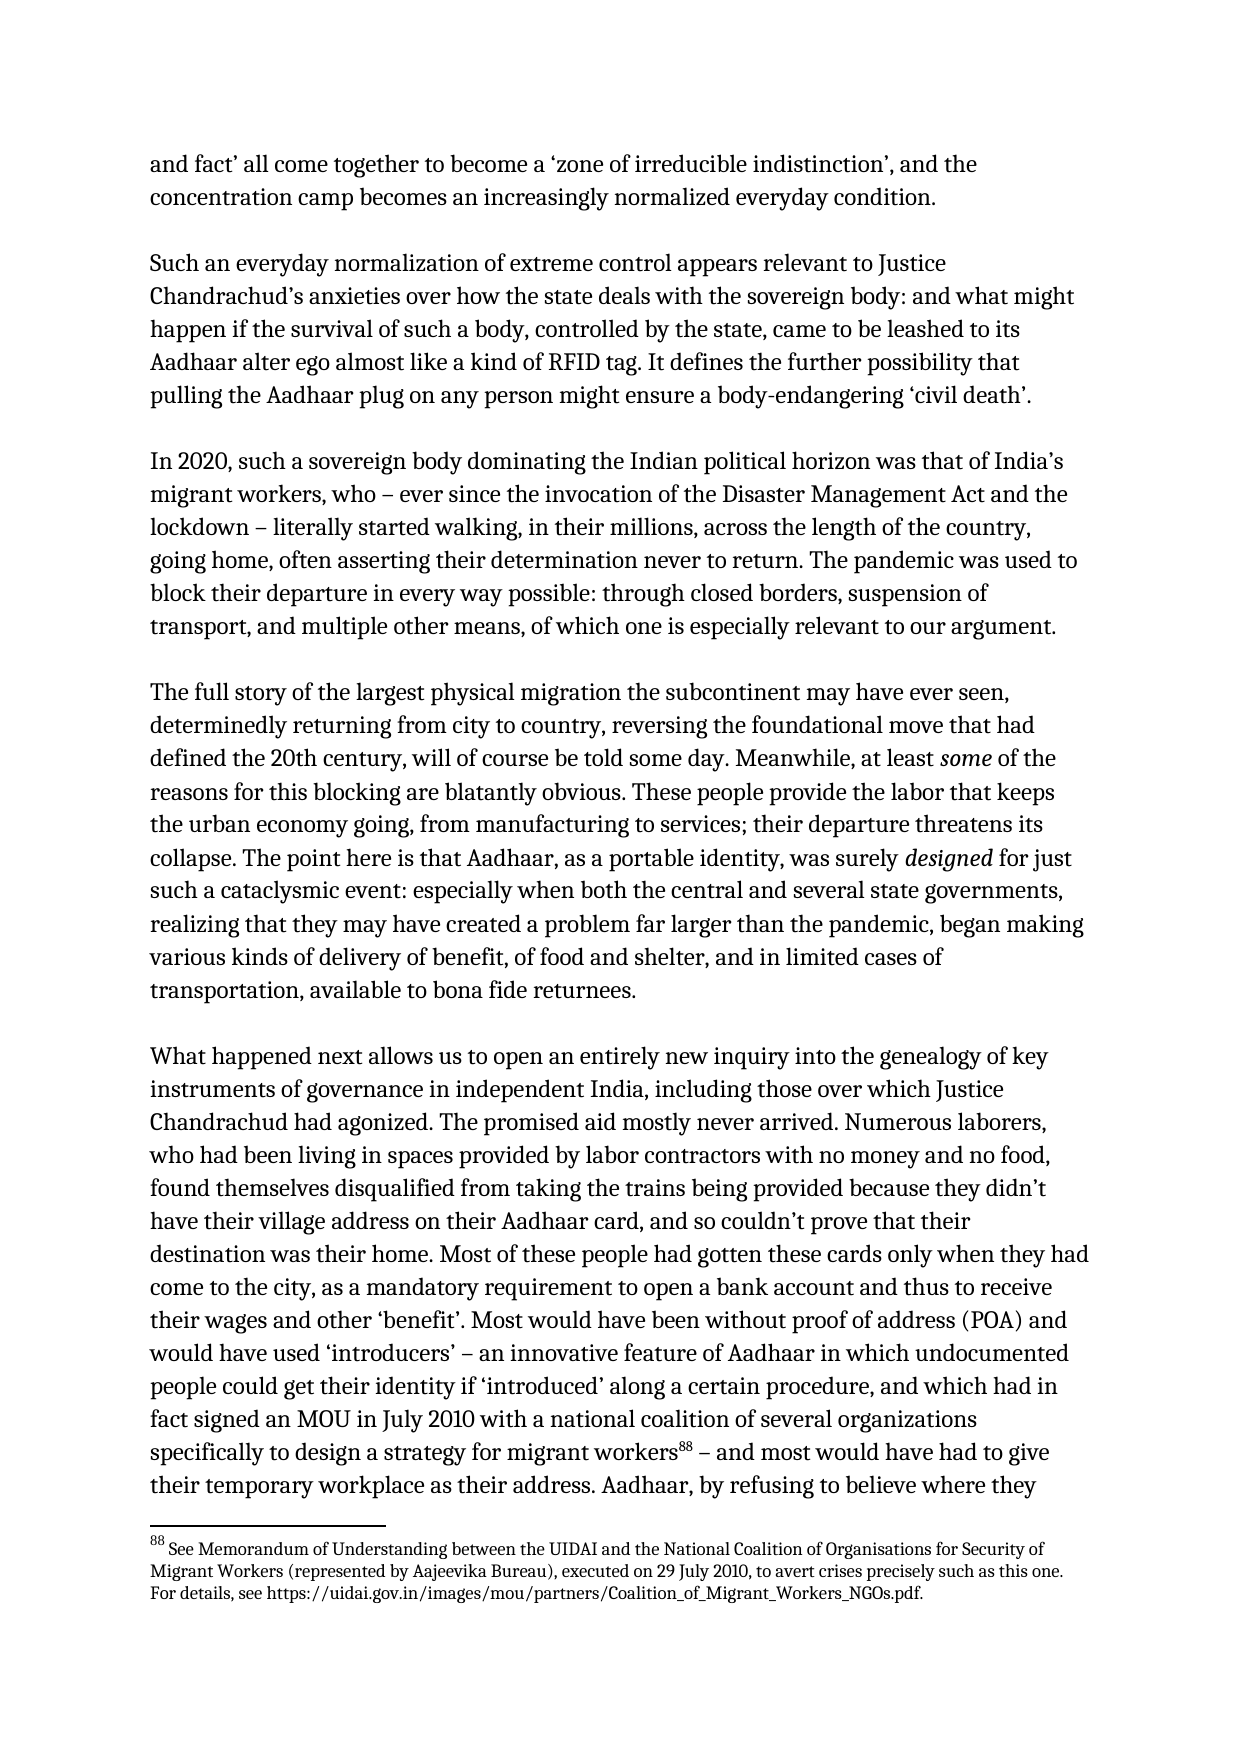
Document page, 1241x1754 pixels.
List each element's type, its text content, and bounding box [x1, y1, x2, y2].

text Such an everyday normalization of extreme control appears relevant to Justice Chandrachud’s anxieties over how the state deals with the sovereign body: and what might happen if the survival of such a body, controlled by the state, came to be leashed to its Aadhaar alter ego almost like a kind of RFID tag. It defines the further possibility that pulling the Aadhaar plug on any person might ensure a body-endangering ‘civil death’. [150, 249, 1090, 410]
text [150, 150, 1090, 212]
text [150, 1042, 1090, 1499]
text In 2020, such a sovereign body dominating the Indian political horizon was that of India’s migrant workers, who – ever since the invocation of the Disaster Management Act and the lockdown – literally started walking, in their millions, across the length of the country, going home, often asserting their determination never to return. The pandemic was used to block their departure in every way possible: through closed borders, suspension of transport, and multiple other means, of which one is especially relevant to our argument. [150, 447, 1090, 641]
text The full story of the largest physical migration the subcontinent may have ever seen, determinedly returning from city to country, reversing the foundational move that had defined the 20th century, will of course be told some day. Meanwhile, at least some of the reasons for this blocking are blatantly obvious. These people provide the labor that keeps the urban economy going, from manufacturing to services; their departure threatens its collapse. The point here is that Aadhaar, as a portable identity, was surely designed for just such a cataclysmic event: especially when both the central and several state governments, realizing that they may have created a problem far larger than the pandemic, began making various kinds of delivery of benefit, of food and shelter, and in limited cases of transportation, available to bona fide returnees. [150, 678, 1090, 1004]
